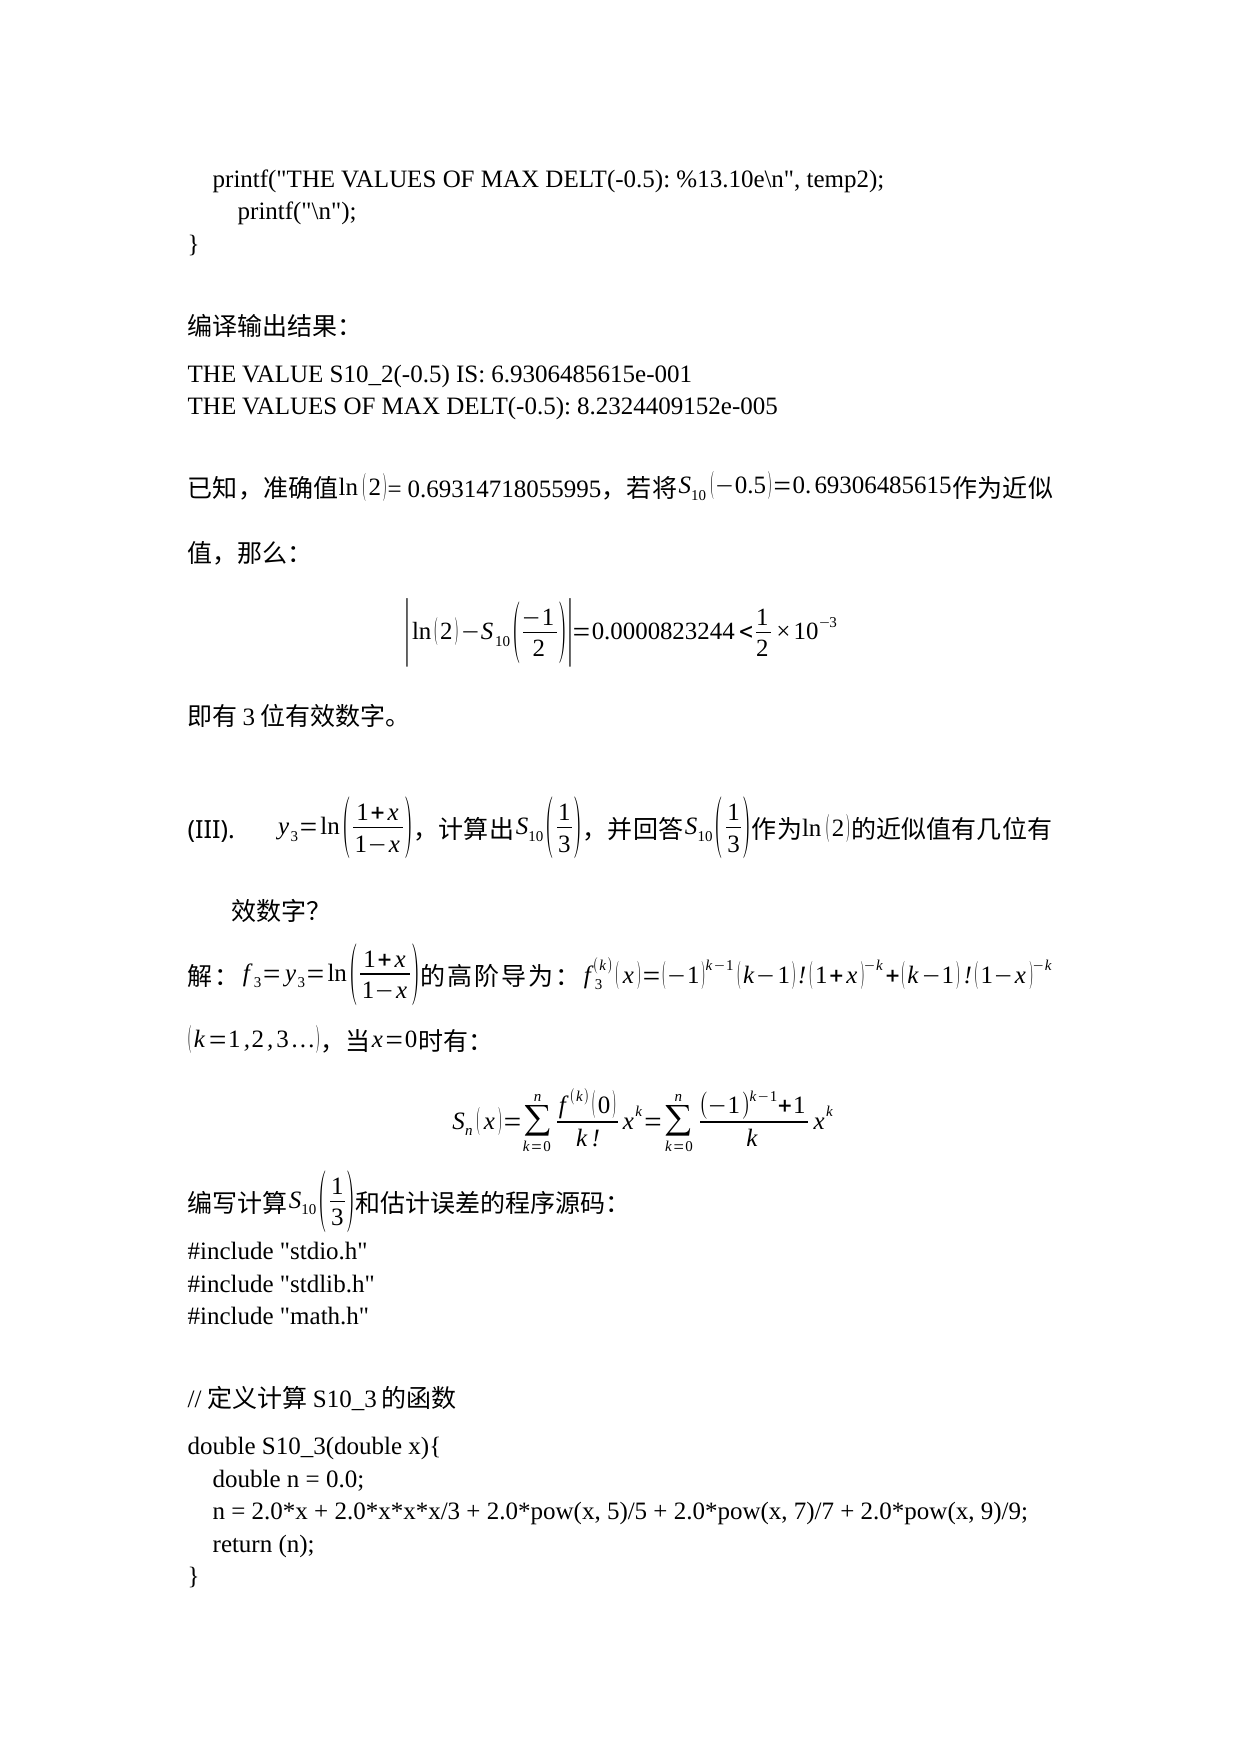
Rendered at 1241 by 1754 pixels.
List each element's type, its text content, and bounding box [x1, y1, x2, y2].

text 已知，准确值= 0.69314718055995，若将作为近似值，那么： [187, 454, 1053, 584]
text 即有3位有效数字。 [187, 682, 1053, 747]
text THE VALUES OF MAX DELT(-0.5): 8.2324409152e-005 [187, 389, 1053, 422]
text n = 2.0*x + 2.0*x*x*x/3 + 2.0*pow(x, 5)/5 + 2.0*pow(x, 7)/7 + 2.0*pow(x, 9)/9; [187, 1494, 1053, 1527]
text double S10_3(double x){ [187, 1429, 1053, 1462]
text } [187, 227, 1053, 259]
text #include "math.h" [187, 1299, 1053, 1332]
text } [187, 1559, 1053, 1592]
text #include "stdio.h" [187, 1234, 1053, 1267]
text 编写计算和估计误差的程序源码： [187, 1169, 1053, 1234]
text 编译输出结果： [187, 292, 1053, 357]
text 解：的高阶导为： ，当时有： [187, 942, 1053, 1072]
text THE VALUE S10_2(-0.5) IS: 6.9306485615e-001 [187, 357, 1053, 389]
text return (n); [187, 1527, 1053, 1559]
list ，计算出，并回答作为的近似值有几位有效数字？ [187, 779, 1053, 942]
text printf("\n"); [187, 194, 1053, 227]
text // 定义计算S10_3的函数 [187, 1364, 1053, 1429]
text double n = 0.0; [187, 1462, 1053, 1494]
text #include "stdlib.h" [187, 1267, 1053, 1299]
text printf("THE VALUES OF MAX DELT(-0.5): %13.10e\n", temp2); [187, 162, 1053, 194]
